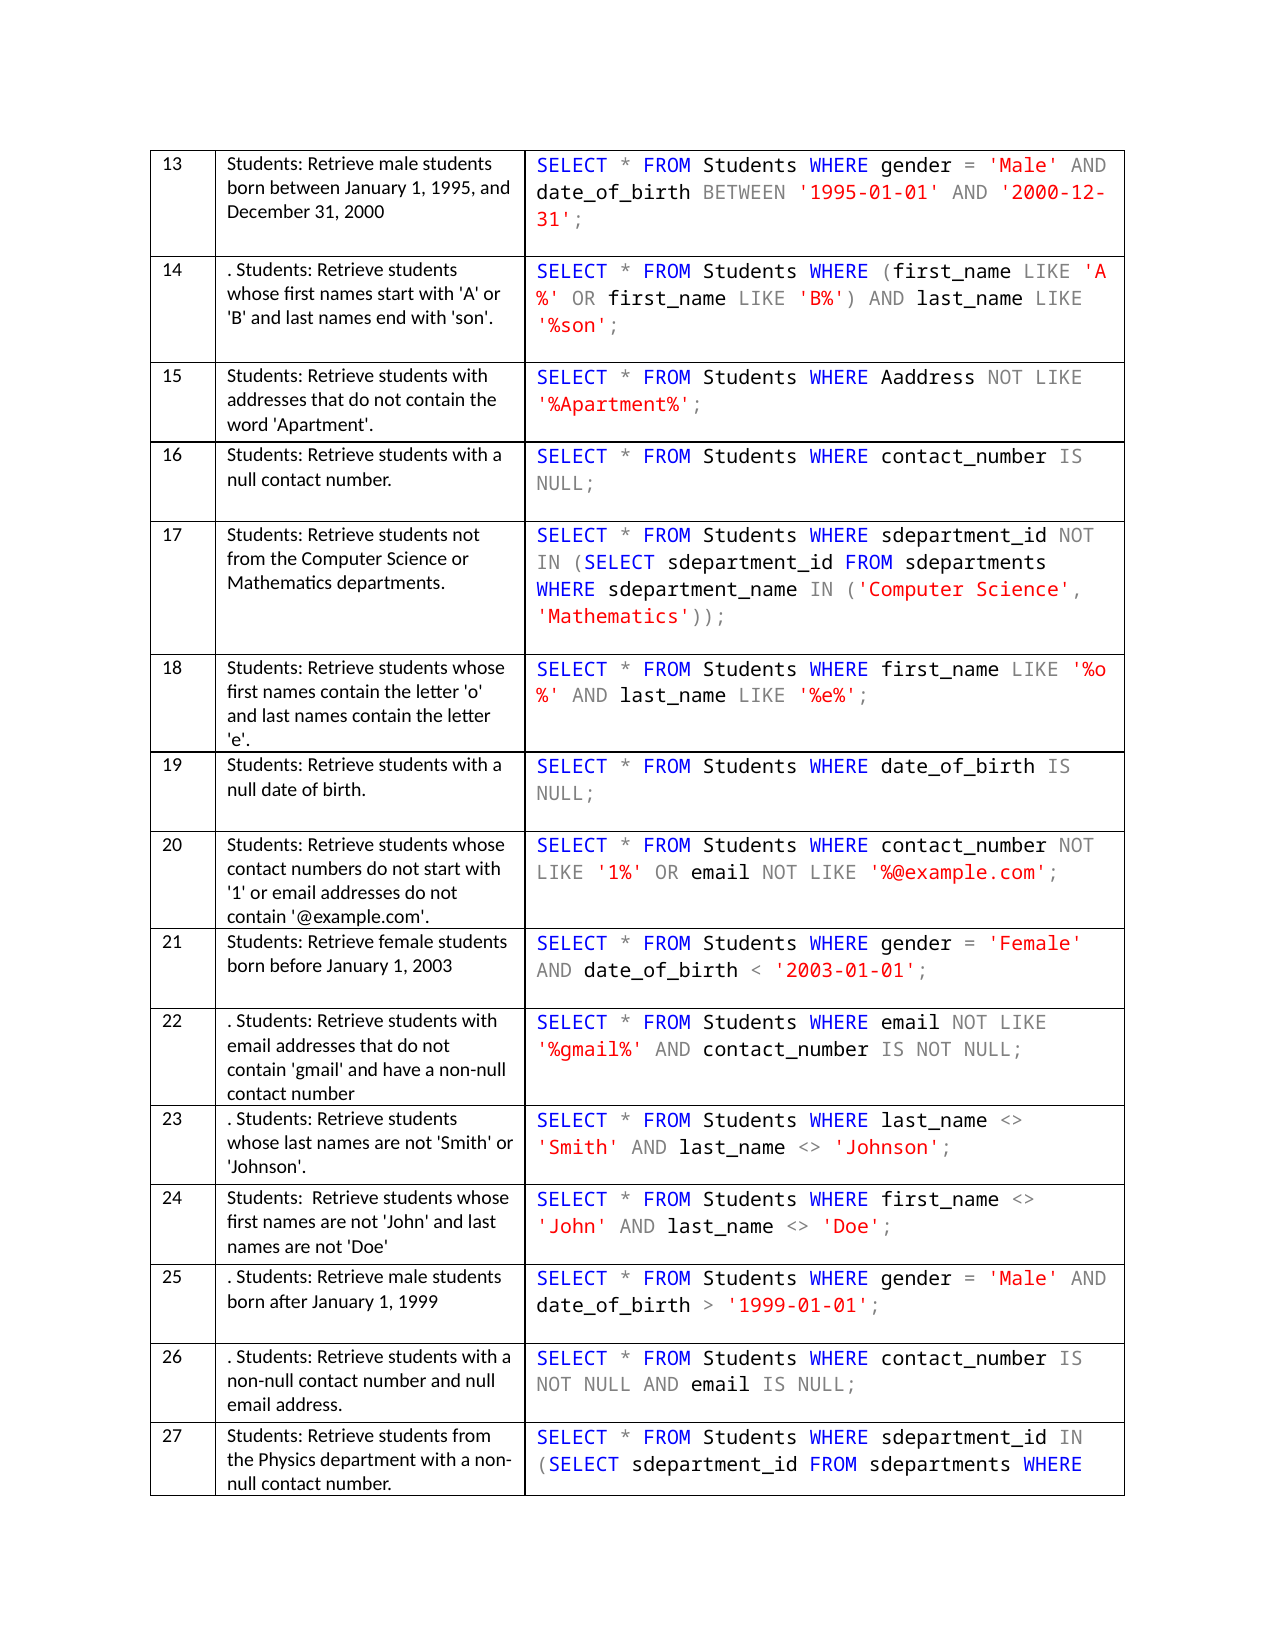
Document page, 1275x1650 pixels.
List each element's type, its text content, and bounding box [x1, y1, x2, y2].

table_cell . Students: Retrieve students whose last names are not 'Smith' or 'Johnson'. [216, 1106, 524, 1184]
table_cell SELECT * FROM Students WHERE sdepartment_id NOT IN (SELECT sdepartment_id FROM sdepartments WHERE sdepartment_name IN ('Computer Science', 'Mathematics')); [526, 522, 1124, 654]
table_cell 26 [151, 1344, 215, 1422]
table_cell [216, 1423, 524, 1495]
table_cell SELECT * FROM Students WHERE contact_number IS NULL; [526, 443, 1124, 521]
table_cell Students: Retrieve students whose contact numbers do not start with '1' or email addresses do not contain '@example.com'. [216, 832, 524, 928]
table_cell Students: Retrieve students with addresses that do not contain the word 'Apartment'. [216, 363, 524, 441]
table_cell Students: Retrieve students whose first names contain the letter 'o' and last names contain the letter 'e'. [216, 655, 524, 751]
table_cell Students: Retrieve students whose first names are not 'John' and last names are not 'Doe' [216, 1185, 524, 1263]
table_cell SELECT * FROM Students WHERE Aaddress NOT LIKE '%Apartment%'; [526, 363, 1124, 441]
table_cell SELECT * FROM Students WHERE contact_number IS NOT NULL AND email IS NULL; [526, 1344, 1124, 1422]
table_cell Students: Retrieve students not from the Computer Science or Mathematics departments. [216, 522, 524, 654]
table_cell SELECT * FROM Students WHERE first_name <> 'John' AND last_name <> 'Doe'; [526, 1185, 1124, 1263]
table_cell Students: Retrieve students with a null date of birth. [216, 753, 524, 831]
table_cell 21 [151, 929, 215, 1007]
table_cell Students: Retrieve male students born between January 1, 1995, and December 31, 2000 [216, 151, 524, 256]
table_cell 22 [151, 1009, 215, 1105]
table_cell 15 [151, 363, 215, 441]
table_cell 20 [151, 832, 215, 928]
table_cell . Students: Retrieve students with email addresses that do not contain 'gmail' and have a non-null contact number [216, 1009, 524, 1105]
table_cell Students: Retrieve students with a null contact number. [216, 443, 524, 521]
table_cell 18 [151, 655, 215, 751]
table_cell SELECT * FROM Students WHERE gender = 'Female' AND date_of_birth < '2003-01-01'; [526, 929, 1124, 1007]
table_cell . Students: Retrieve male students born after January 1, 1999 [216, 1265, 524, 1343]
table_cell SELECT * FROM Students WHERE (first_name LIKE 'A%' OR first_name LIKE 'B%') AND last_name LIKE '%son'; [526, 257, 1124, 362]
table_cell . Students: Retrieve students with a non-null contact number and null email address. [216, 1344, 524, 1422]
table_cell . Students: Retrieve students whose first names start with 'A' or 'B' and last names end with 'son'. [216, 257, 524, 362]
table_cell 25 [151, 1265, 215, 1343]
table_cell SELECT * FROM Students WHERE email NOT LIKE '%gmail%' AND contact_number IS NOT NULL; [526, 1009, 1124, 1105]
table_cell 14 [151, 257, 215, 362]
table_cell Students: Retrieve female students born before January 1, 2003 [216, 929, 524, 1007]
table_cell 16 [151, 443, 215, 521]
table_cell SELECT * FROM Students WHERE contact_number NOT LIKE '1%' OR email NOT LIKE '%@example.com'; [526, 832, 1124, 928]
table_cell SELECT * FROM Students WHERE gender = 'Male' AND date_of_birth BETWEEN '1995-01-01' AND '2000-12-31'; [526, 151, 1124, 256]
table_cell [526, 1423, 1124, 1495]
table_cell SELECT * FROM Students WHERE last_name <> 'Smith' AND last_name <> 'Johnson'; [526, 1106, 1124, 1184]
table_cell SELECT * FROM Students WHERE first_name LIKE '%o%' AND last_name LIKE '%e%'; [526, 655, 1124, 751]
table_cell 13 [151, 151, 215, 256]
table_cell 24 [151, 1185, 215, 1263]
table_cell 17 [151, 522, 215, 654]
table_cell 23 [151, 1106, 215, 1184]
table_cell 19 [151, 753, 215, 831]
table_cell SELECT * FROM Students WHERE gender = 'Male' AND date_of_birth > '1999-01-01'; [526, 1265, 1124, 1343]
table_cell SELECT * FROM Students WHERE date_of_birth IS NULL; [526, 753, 1124, 831]
table_cell 27 [151, 1423, 215, 1495]
